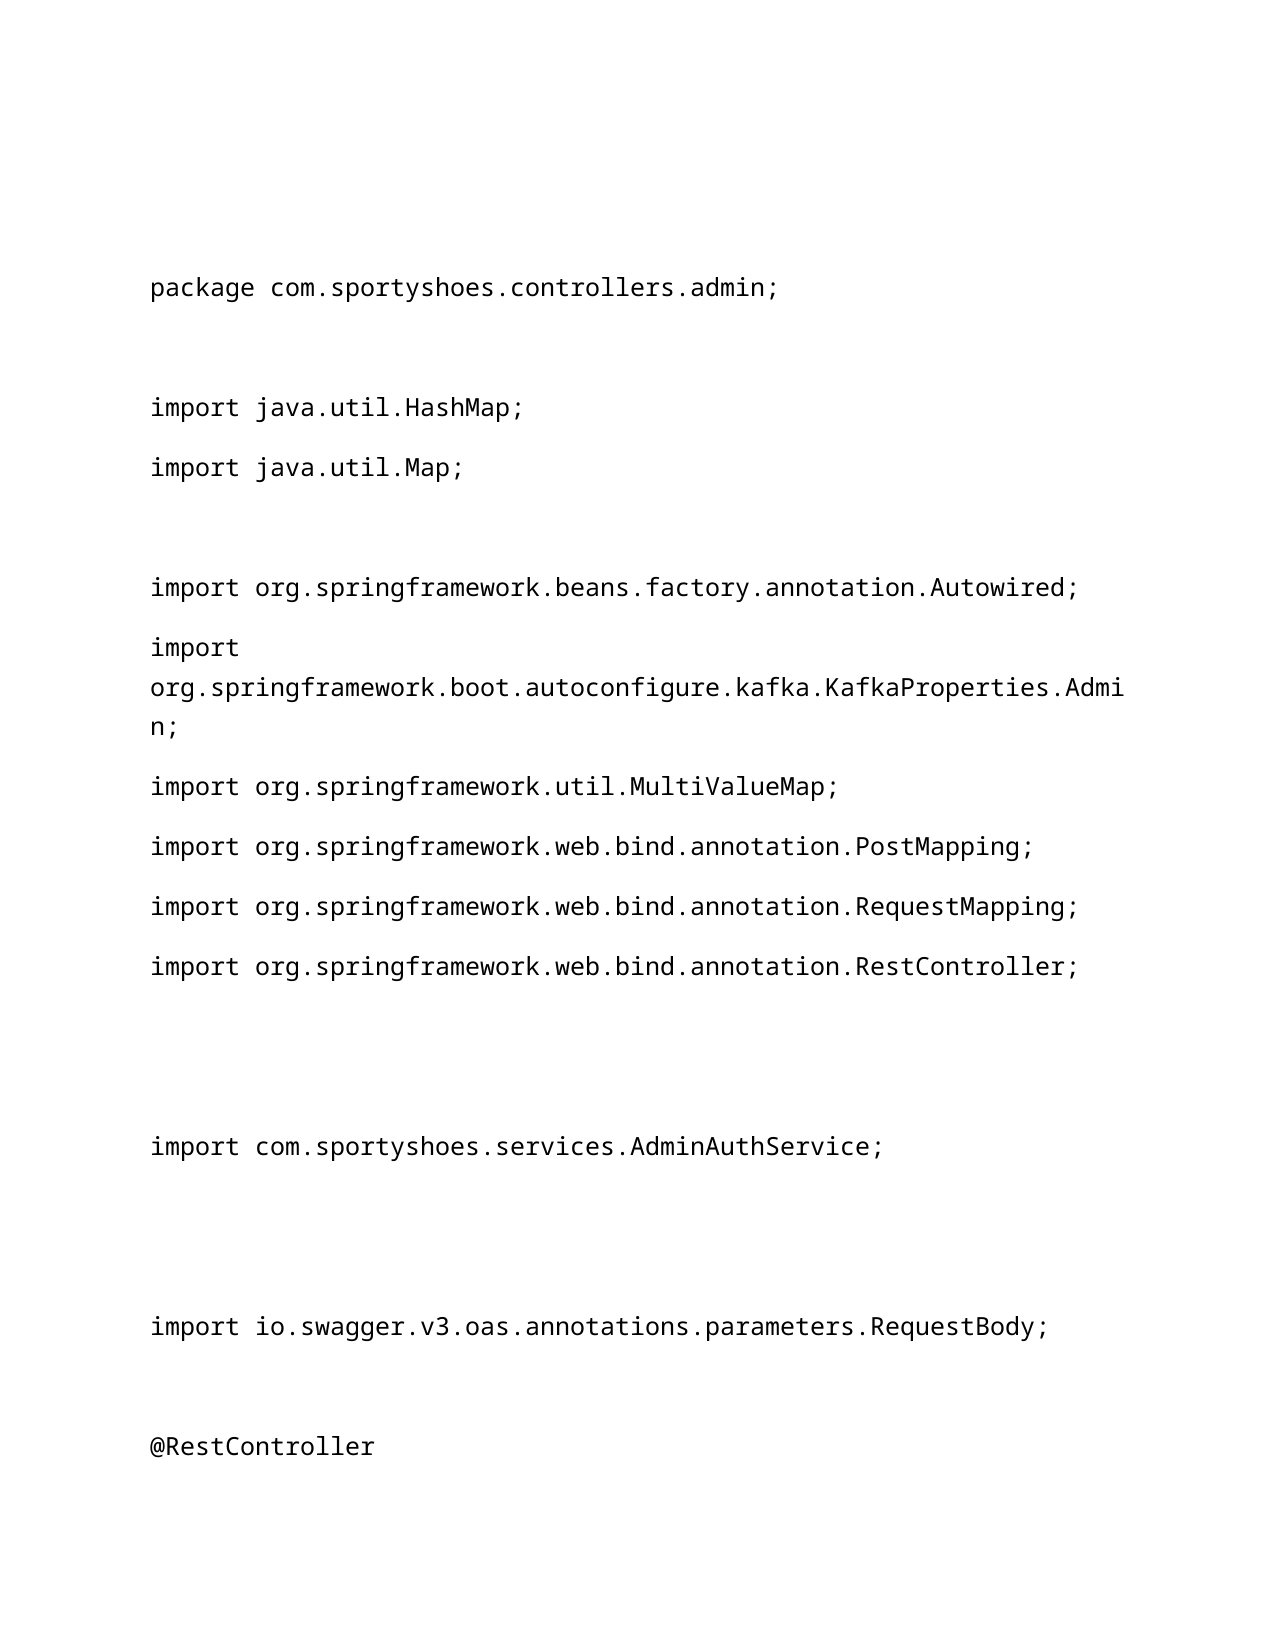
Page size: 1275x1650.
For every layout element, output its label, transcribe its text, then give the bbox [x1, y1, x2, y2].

text import org.springframework.web.bind.annotation.RequestMapping; [150, 888, 1125, 922]
text @RestController [150, 1428, 1125, 1462]
text import org.springframework.web.bind.annotation.PostMapping; [150, 828, 1125, 862]
text import org.springframework.boot.autoconfigure.kafka.KafkaProperties.Admin; [150, 630, 1125, 742]
text import com.sportyshoes.services.AdminAuthService; [150, 1128, 1125, 1162]
text import org.springframework.web.bind.annotation.RestController; [150, 948, 1125, 982]
text package com.sportyshoes.controllers.admin; [150, 270, 1125, 304]
text import io.swagger.v3.oas.annotations.parameters.RequestBody; [150, 1308, 1125, 1342]
text import java.util.Map; [150, 450, 1125, 484]
text import org.springframework.util.MultiValueMap; [150, 768, 1125, 802]
text import org.springframework.beans.factory.annotation.Autowired; [150, 570, 1125, 604]
text import java.util.HashMap; [150, 390, 1125, 424]
